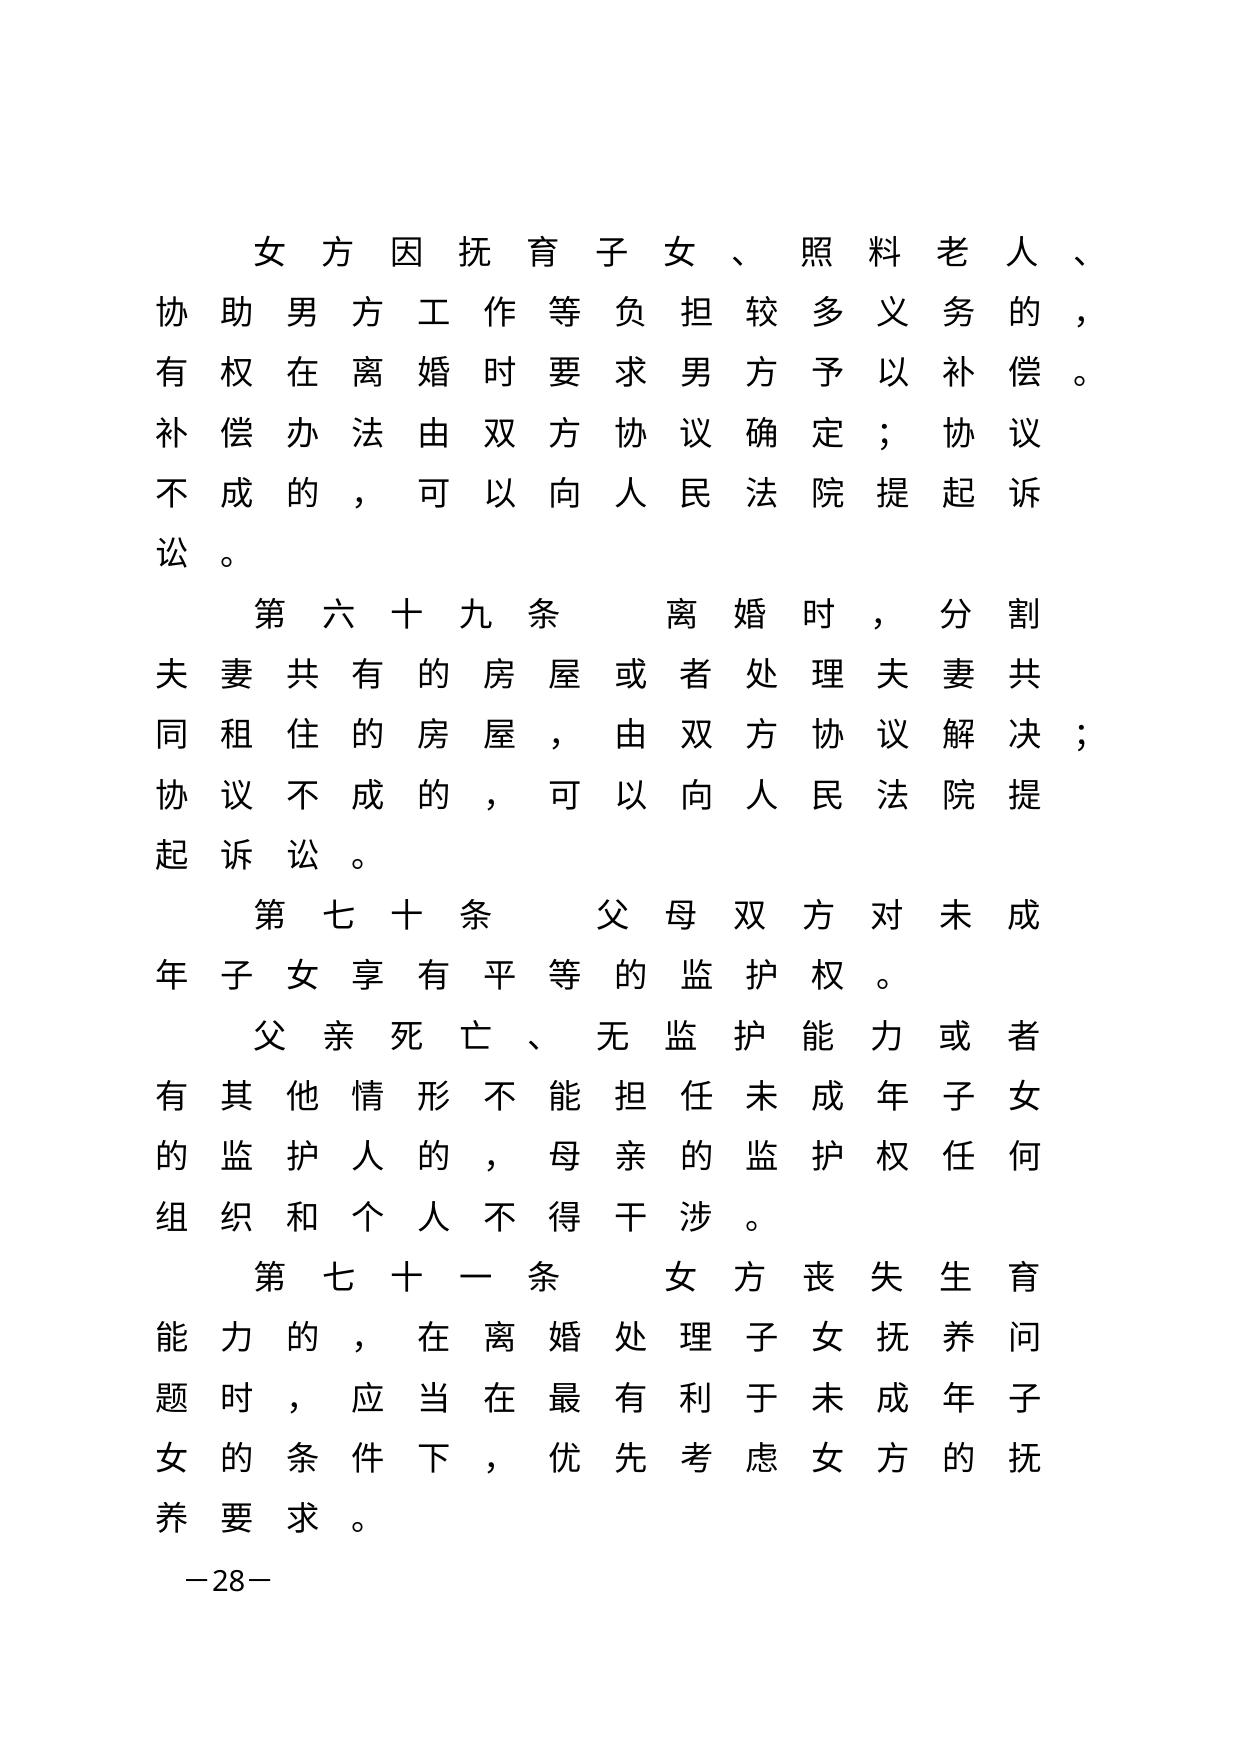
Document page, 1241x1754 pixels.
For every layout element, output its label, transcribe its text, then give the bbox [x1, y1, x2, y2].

text 父亲死亡、无监护能力或者有其他情形不能担任未成年子女的监护人的，母亲的监护权任何组织和个人不得干涉。 [155, 1003, 1073, 1245]
text 女方因抚育子女、照料老人、协助男方工作等负担较多义务的，有权在离婚时要求男方予以补偿。补偿办法由双方协议确定；协议不成的，可以向人民法院提起诉讼。 [155, 219, 1073, 581]
text 第七十一条 女方丧失生育能力的，在离婚处理子女抚养问题时，应当在最有利于未成年子女的条件下，优先考虑女方的抚养要求。 [155, 1245, 1073, 1546]
text 第七十条 父母双方对未成年子女享有平等的监护权。 [155, 883, 1073, 1003]
text 第六十九条 离婚时，分割夫妻共有的房屋或者处理夫妻共同租住的房屋，由双方协议解决；协议不成的，可以向人民法院提起诉讼。 [155, 581, 1073, 883]
